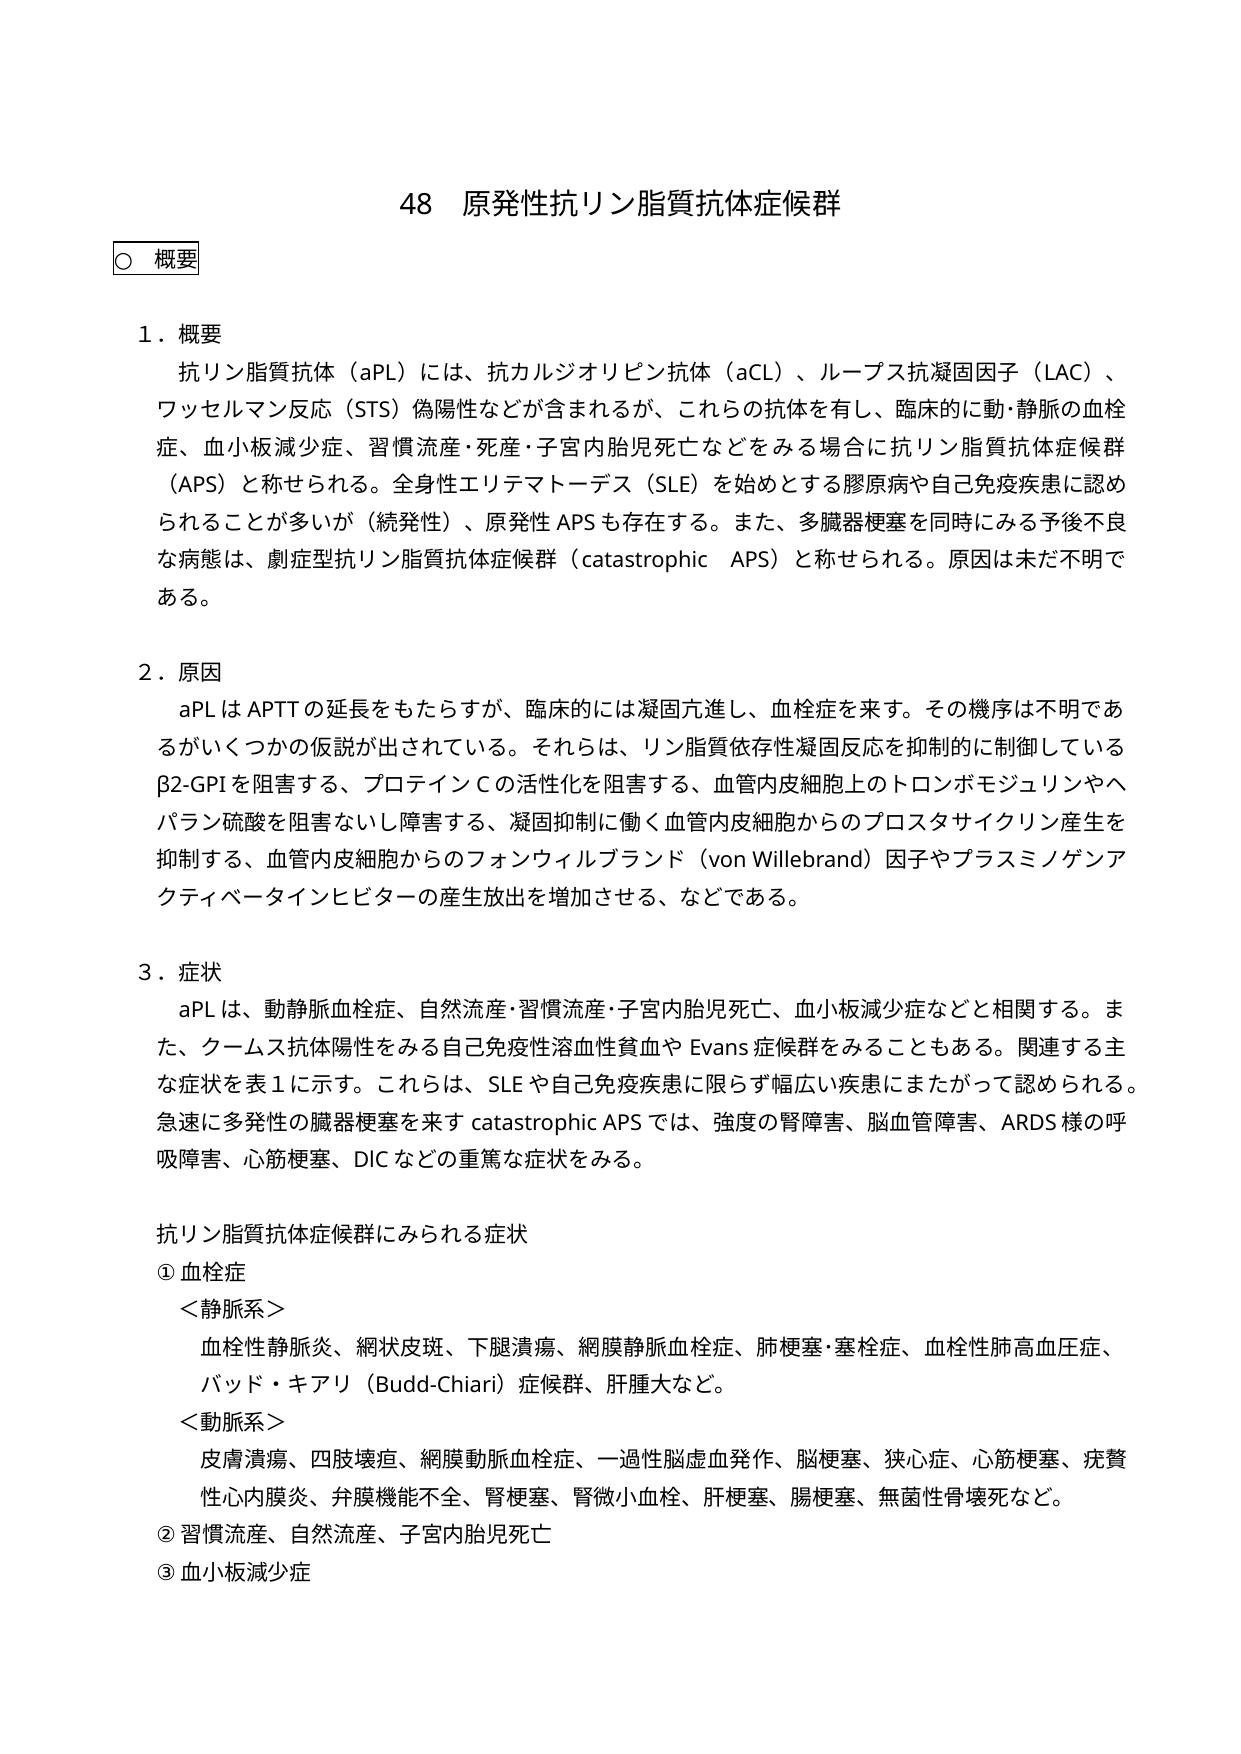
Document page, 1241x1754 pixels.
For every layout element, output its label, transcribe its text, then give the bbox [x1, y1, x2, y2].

text 抗リン脂質抗体（aPL）には、抗カルジオリピン抗体（aCL）、ループス抗凝固因子（LAC）、ワッセルマン反応（STS）偽陽性などが含まれるが、これらの抗体を有し、臨床的に動･静脈の血栓症、血小板減少症、習慣流産･死産･子宮内胎児死亡などをみる場合に抗リン脂質抗体症候群（APS）と称せられる。全身性エリテマトーデス（SLE）を始めとする膠原病や自己免疫疾患に認められることが多いが（続発性）、原発性APSも存在する。また、多臓器梗塞を同時にみる予後不良な病態は、劇症型抗リン脂質抗体症候群（catastrophic APS）と称せられる。原因は未だ不明である。 [156, 352, 1128, 614]
text 血栓性静脈炎、網状皮斑、下腿潰瘍、網膜静脈血栓症、肺梗塞･塞栓症、血栓性肺高血圧症、バッド・キアリ（Budd-Chiari）症候群、肝腫大など。 [200, 1327, 1128, 1402]
text 皮膚潰瘍、四肢壊疸、網膜動脈血栓症、一過性脳虚血発作、脳梗塞、狭心症、心筋梗塞、疣贅性心内膜炎、弁膜機能不全、腎梗塞、腎微小血栓、肝梗塞、腸梗塞、無菌性骨壊死など。 [200, 1439, 1128, 1514]
text aPLは、動静脈血栓症、自然流産･習慣流産･子宮内胎児死亡、血小板減少症などと相関する。また、クームス抗体陽性をみる自己免疫性溶血性貧血やEvans症候群をみることもある。関連する主な症状を表１に示す。これらは、SLEや自己免疫疾患に限らず幅広い疾患にまたがって認められる。急速に多発性の臓器梗塞を来すcatastrophic APSでは、強度の腎障害、脳血管障害、ARDS様の呼吸障害、心筋梗塞、DlCなどの重篤な症状をみる。 [156, 989, 1128, 1177]
text aPLはAPTTの延長をもたらすが、臨床的には凝固亢進し、血栓症を来す。その機序は不明であるがいくつかの仮説が出されている。それらは、リン脂質依存性凝固反応を抑制的に制御しているβ2‐GPIを阻害する、プロテインCの活性化を阻害する、血管内皮細胞上のトロンボモジュリンやヘパラン硫酸を阻害ないし障害する、凝固抑制に働く血管内皮細胞からのプロスタサイクリン産生を抑制する、血管内皮細胞からのフォンウィルブランド（von Willebrand）因子やプラスミノゲンアクティベータインヒビターの産生放出を増加させる、などである。 [156, 689, 1128, 914]
text １．概要 [134, 314, 1128, 352]
text ＜動脈系＞ [178, 1402, 1128, 1439]
text ＜静脈系＞ [178, 1289, 1128, 1327]
text ②習慣流産、自然流産、子宮内胎児死亡 [156, 1514, 1128, 1552]
text 抗リン脂質抗体症候群にみられる症状 [156, 1214, 1128, 1252]
text ３．症状 [134, 952, 1128, 989]
text ①血栓症 [156, 1252, 1128, 1289]
text ③血小板減少症 [156, 1552, 1128, 1589]
text ○ 概要 [112, 239, 1128, 277]
text 48 原発性抗リン脂質抗体症候群 [112, 164, 1128, 239]
text ２．原因 [134, 652, 1128, 689]
